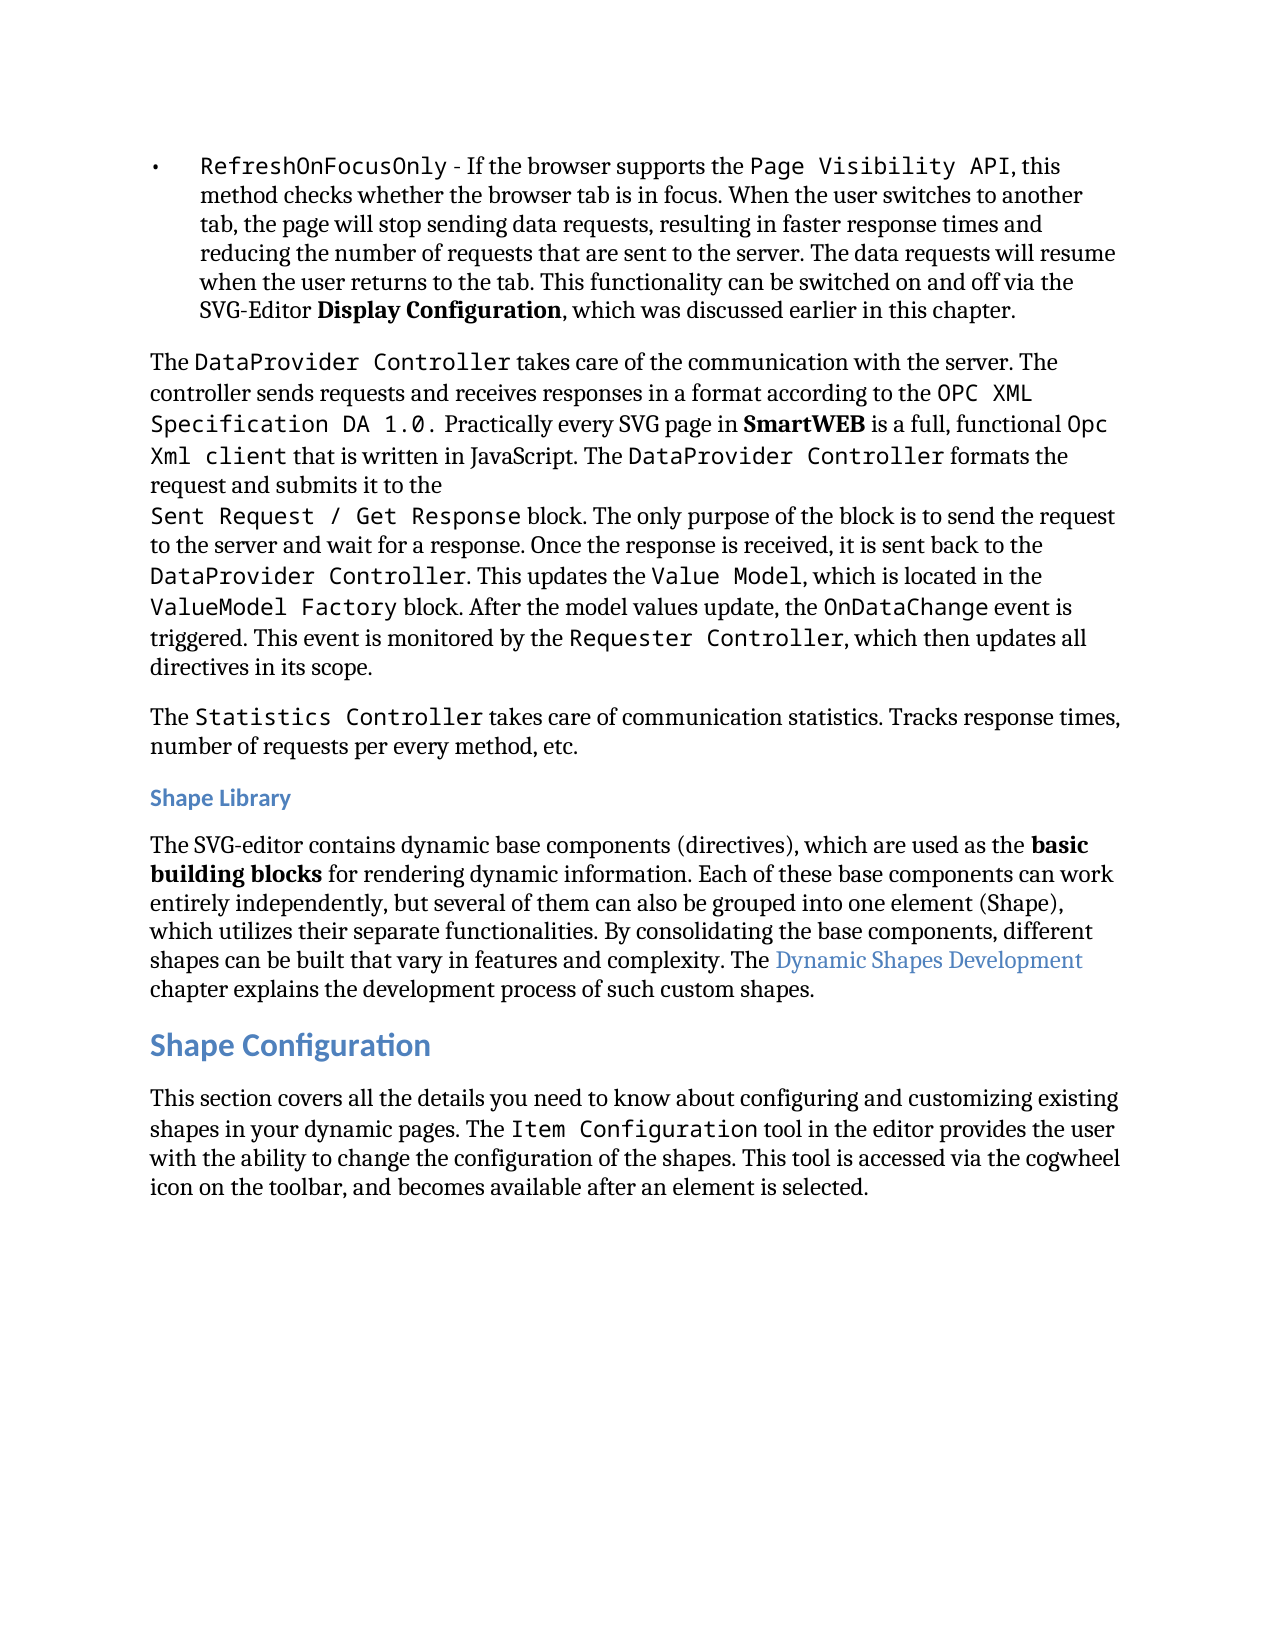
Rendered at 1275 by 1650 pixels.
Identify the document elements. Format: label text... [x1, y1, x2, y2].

list RefreshOnFocusOnly - If the browser supports the Page Visibility API, this method checks whether the browser tab is in focus. When the user switches to another tab, the page will stop sending data requests, resulting in faster response times and reducing the number of requests that are sent to the server. The data requests will resume when the user returns to the tab. This functionality can be switched on and off via the SVG-Editor Display Configuration, which was discussed earlier in this chapter. [150, 150, 1125, 325]
subtitle Shape Configuration [150, 1024, 1125, 1065]
subtitle Shape Library [150, 782, 1125, 812]
text The Statistics Controller takes care of communication statistics. Tracks response times, number of requests per every method, etc. [150, 701, 1125, 761]
text The DataProvider Controller takes care of the communication with the server. The controller sends requests and receives responses in a format according to the OPC XML Specification DA 1.0. Practically every SVG page in SmartWEB is a full, functional Opc Xml client that is written in JavaScript. The DataProvider Controller formats the request and submits it to the Sent Request / Get Response block. The only purpose of the block is to send the request to the server and wait for a response. Once the response is received, it is sent back to the DataProvider Controller. This updates the Value Model, which is located in the ValueModel Factory block. After the model values update, the OnDataChange event is triggered. This event is monitored by the Requester Controller, which then updates all directives in its scope. [150, 346, 1125, 682]
text The SVG-editor contains dynamic base components (directives), which are used as the basic building blocks for rendering dynamic information. Each of these base components can work entirely independently, but several of them can also be grouped into one element (Shape), which utilizes their separate functionalities. By consolidating the base components, different shapes can be built that vary in features and complexity. The Dynamic Shapes Development chapter explains the development process of such custom shapes. [150, 831, 1125, 1003]
text This section covers all the details you need to know about configuring and customizing existing shapes in your dynamic pages. The Item Configuration tool in the editor provides the user with the ability to change the configuration of the shapes. This tool is accessed via the cogwheel icon on the toolbar, and becomes available after an element is selected. [150, 1084, 1125, 1201]
